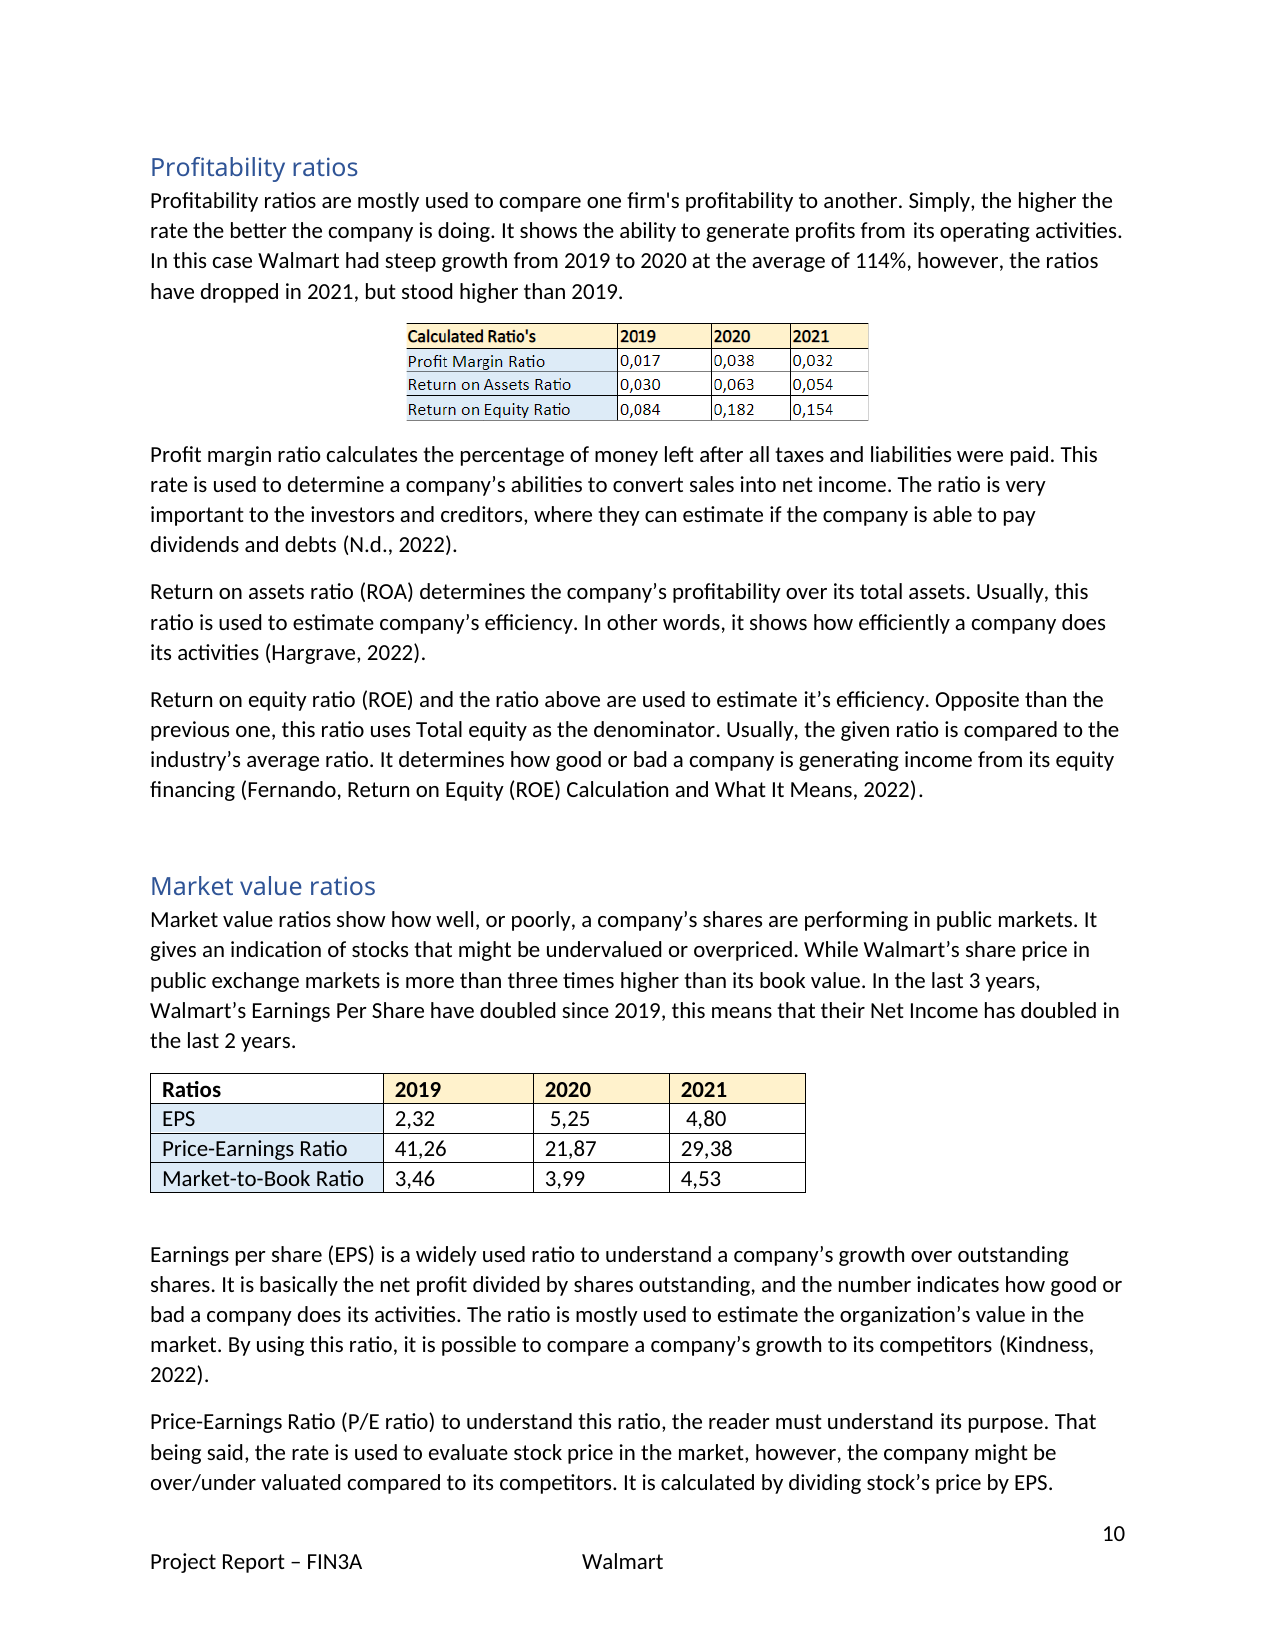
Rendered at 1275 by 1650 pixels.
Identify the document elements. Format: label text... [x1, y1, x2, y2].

table_header Ratios [151, 1074, 383, 1103]
text Market value ratios Market value ratios show how well, or poorly, a company’s shares are performing in public markets. It gives an indication of stocks that might be undervalued or overpriced. While Walmart’s share price in public exchange markets is more than three times higher than its book value. In the last 3 years, Walmart’s Earnings Per Share have doubled since 2019, this means that their Net Income has doubled in the last 2 years. [150, 869, 1125, 1054]
table_header 2021 [670, 1074, 805, 1103]
picture [406, 323, 869, 421]
text Earnings per share (EPS) is a widely used ratio to understand a company’s growth over outstanding shares. It is basically the net profit divided by shares outstanding, and the number indicates how good or bad a company does its activities. The ratio is mostly used to estimate the organization’s value in the market. By using this ratio, it is possible to compare a company’s growth to its competitors . [150, 1240, 1125, 1388]
table_cell 3,99 [534, 1163, 669, 1192]
table_cell 5,25 [534, 1104, 669, 1132]
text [150, 1407, 1125, 1496]
table_cell 2,32 [384, 1104, 533, 1132]
table_cell Market-to-Book Ratio [151, 1163, 383, 1192]
text Return on equity ratio (ROE) and the ratio above are used to estimate it’s efficiency. Opposite than the previous one, this ratio uses Total equity as the denominator. Usually, the given ratio is compared to the industry’s average ratio. It determines how good or bad a company is generating income from its equity financing . [150, 685, 1125, 803]
table_cell Price-Earnings Ratio [151, 1134, 383, 1162]
table_cell 41,26 [384, 1134, 533, 1162]
table_cell 21,87 [534, 1134, 669, 1162]
text Profit margin ratio calculates the percentage of money left after all taxes and liabilities were paid. This rate is used to determine a company’s abilities to convert sales into net income. The ratio is very important to the investors and creditors, where they can estimate if the company is able to pay dividends and debts . [150, 440, 1125, 558]
table_cell 3,46 [384, 1163, 533, 1192]
text Profitability ratios Profitability ratios are mostly used to compare one firm's profitability to another. Simply, the higher the rate the better the company is doing. It shows the ability to generate profits from its operating activities. In this case Walmart had steep growth from 2019 to 2020 at the average of 114%, however, the ratios have dropped in 2021, but stood higher than 2019. [150, 150, 1125, 305]
table_cell 29,38 [670, 1134, 805, 1162]
table_header 2019 [384, 1074, 533, 1103]
text Return on assets ratio (ROA) determines the company’s profitability over its total assets. Usually, this ratio is used to estimate company’s efficiency. In other words, it shows how efficiently a company does its activities . [150, 577, 1125, 666]
table_header 2020 [534, 1074, 669, 1103]
table_cell 4,53 [670, 1163, 805, 1192]
table_cell EPS [151, 1104, 383, 1132]
table_cell 4,80 [670, 1104, 805, 1132]
